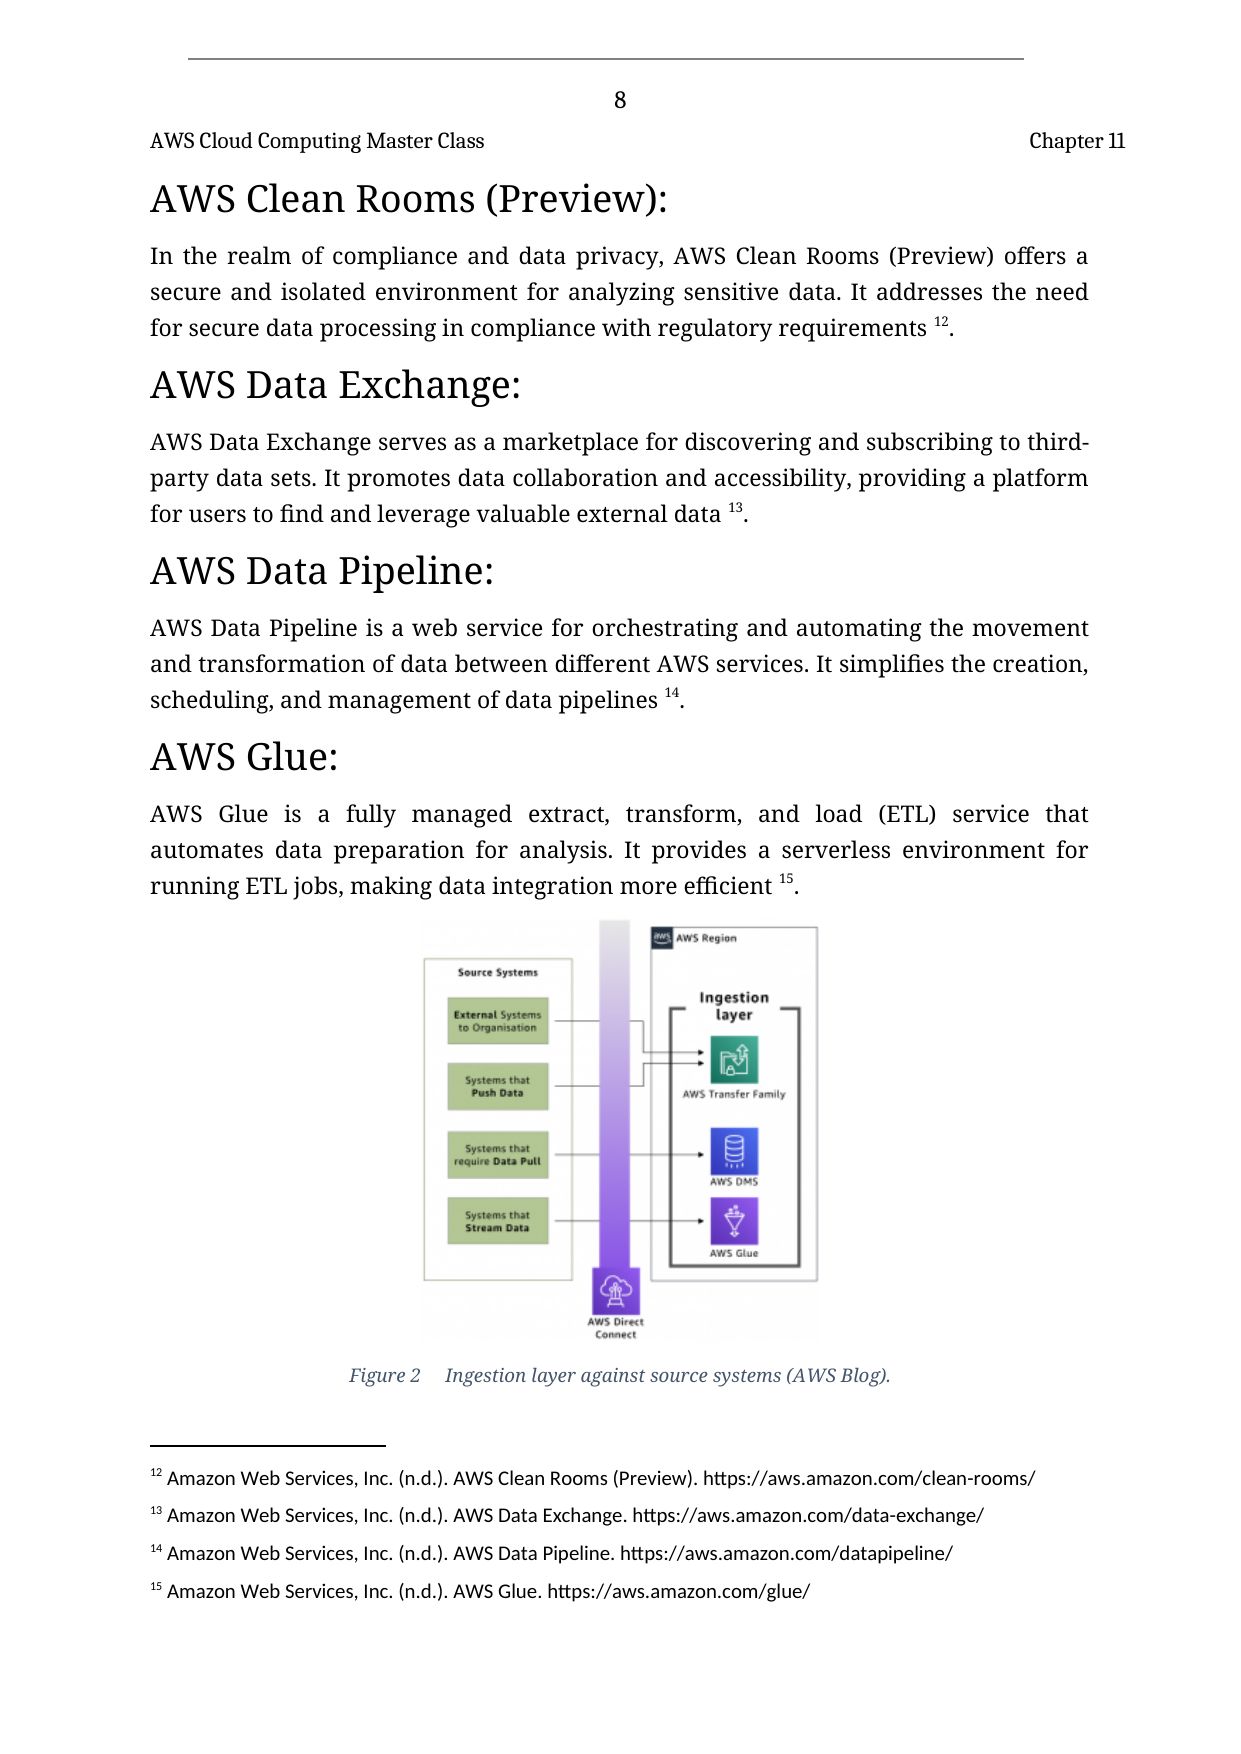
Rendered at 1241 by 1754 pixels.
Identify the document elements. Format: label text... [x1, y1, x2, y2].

text AWS Data Exchange serves as a marketplace for discovering and subscribing to third-party data sets. It promotes data collaboration and accessibility, providing a platform for users to find and leverage valuable external data . [150, 426, 1090, 529]
text Figure 2 Ingestion layer against source systems (AWS Blog). [150, 1362, 1090, 1388]
text AWS Data Pipeline is a web service for orchestrating and automating the movement and transformation of data between different AWS services. It simplifies the creation, scheduling, and management of data pipelines . [150, 612, 1090, 715]
text AWS Glue is a fully managed extract, transform, and load (ETL) service that automates data preparation for analysis. It provides a serverless environment for running ETL jobs, making data integration more efficient . [150, 798, 1090, 901]
text In the realm of compliance and data privacy, AWS Clean Rooms (Preview) offers a secure and isolated environment for analyzing sensitive data. It addresses the need for secure data processing in compliance with regulatory requirements . [150, 240, 1090, 343]
text AWS Data Pipeline: [150, 544, 1090, 595]
text AWS Data Exchange: [150, 358, 1090, 409]
picture [421, 918, 820, 1342]
text AWS Clean Rooms (Preview): [150, 173, 1090, 224]
text AWS Glue: [150, 730, 1090, 781]
